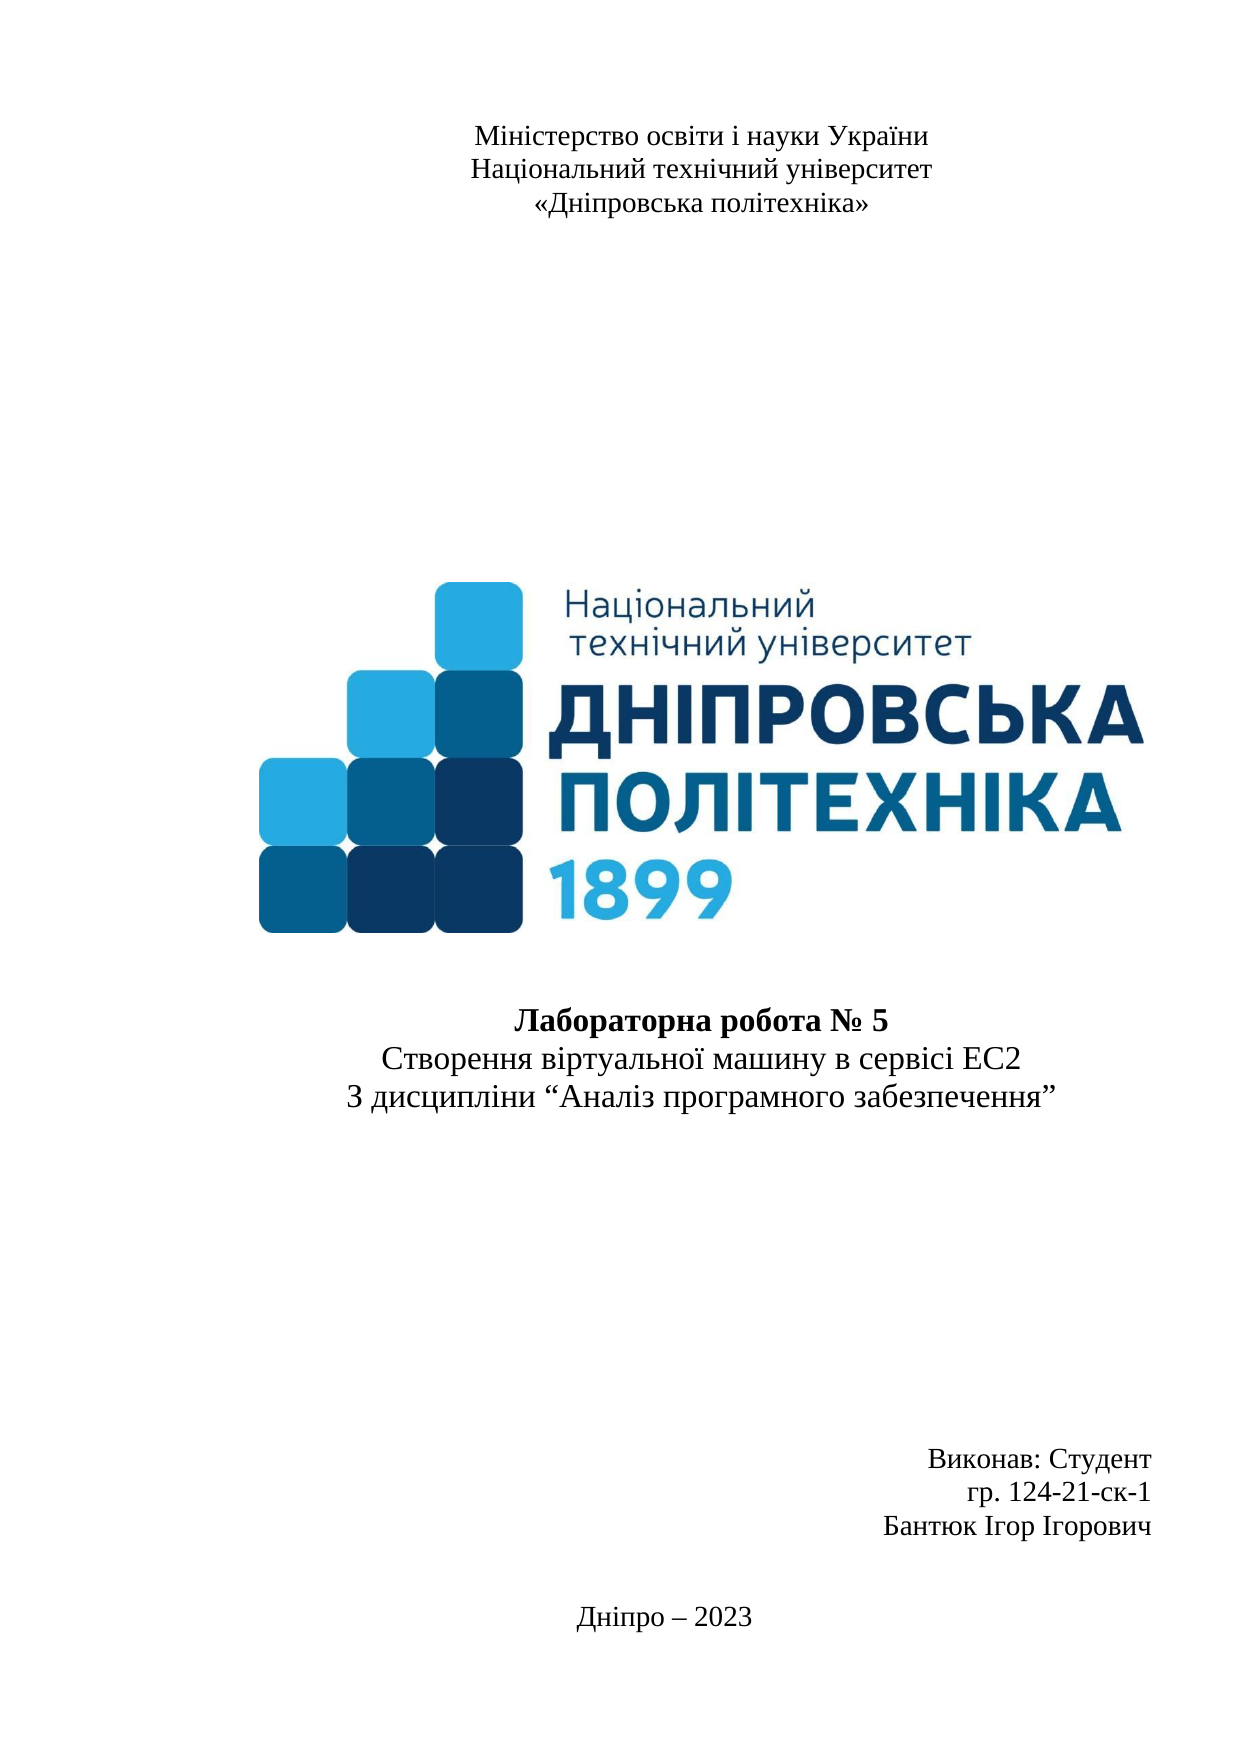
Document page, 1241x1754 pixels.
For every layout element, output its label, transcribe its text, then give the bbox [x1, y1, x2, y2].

text Міністерство освіти і науки України [177, 118, 1152, 152]
text «Дніпровська політехніка» [177, 185, 1152, 219]
text Лабораторна робота № 5 [177, 1000, 1152, 1038]
picture [259, 582, 1144, 933]
text З дисципліни “Аналіз програмного забезпечення” [177, 1077, 1152, 1115]
text Національний технічний університет [177, 152, 1152, 185]
picture [259, 921, 270, 933]
text Створення віртуальної машину в сервісі EC2 [177, 1038, 1152, 1077]
text Бантюк Ігор Ігорович [177, 1508, 1152, 1541]
text Виконав: Cтудент [177, 1441, 1152, 1474]
text гр. 124-21-ск-1 [177, 1474, 1152, 1508]
text Дніпро – 2023 [177, 1599, 1152, 1632]
